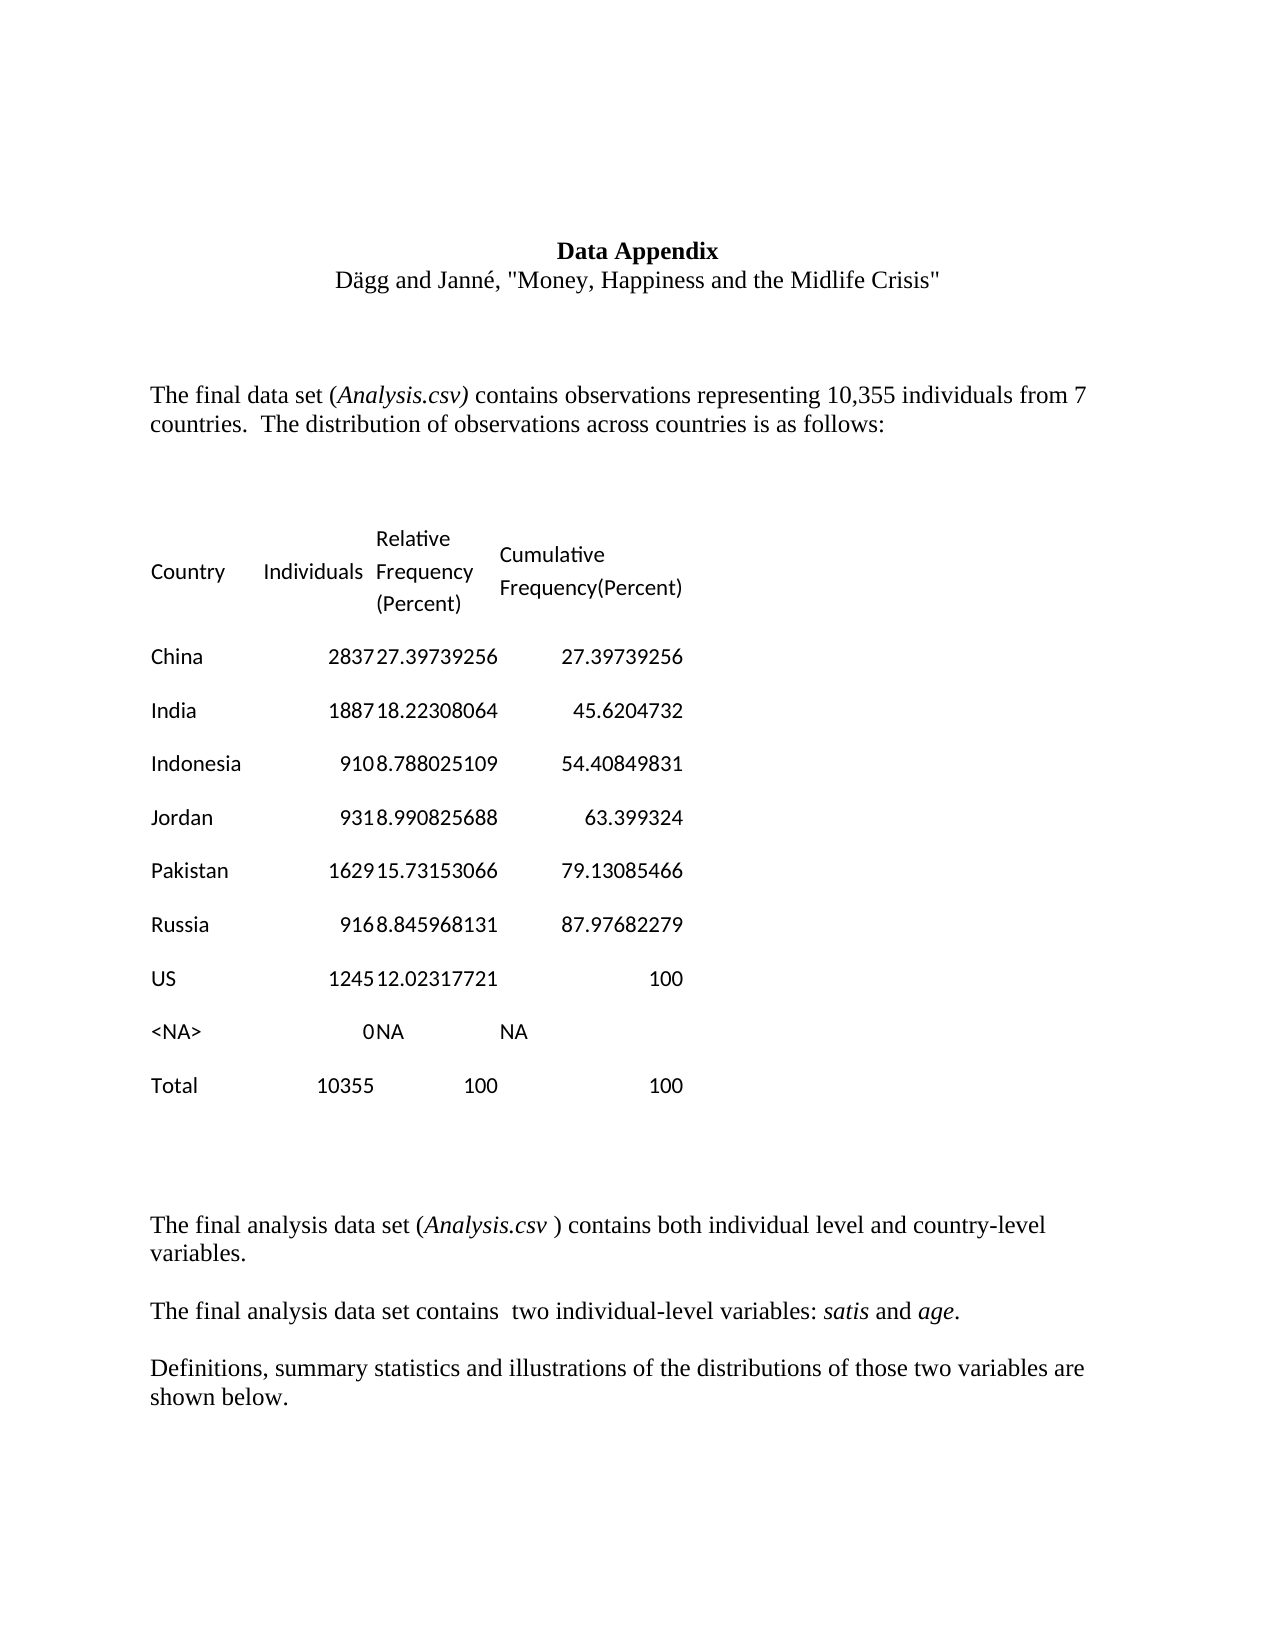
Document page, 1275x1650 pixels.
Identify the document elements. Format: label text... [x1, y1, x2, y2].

table_cell Indonesia [150, 749, 262, 802]
table_header Individuals [263, 524, 375, 642]
table_cell 1887 [263, 695, 375, 749]
text The final data set (Analysis.csv) contains observations representing 10,355 individuals from 7 countries. The distribution of observations across countries is as follows: [150, 380, 1125, 437]
table_cell 2837 [263, 642, 375, 695]
text Data Appendix [150, 236, 1125, 265]
table_cell 100 [375, 1070, 499, 1123]
table_cell 931 [263, 802, 375, 856]
table_cell Pakistan [150, 856, 262, 909]
table_cell 87.97682279 [499, 909, 684, 963]
table_cell 45.6204732 [499, 695, 684, 749]
table_cell 916 [263, 909, 375, 963]
table_cell 0 [263, 1016, 375, 1070]
table_cell 15.73153066 [375, 856, 499, 909]
table_cell China [150, 642, 262, 695]
table_cell <NA> [150, 1016, 262, 1070]
table_cell Total [150, 1070, 262, 1123]
table_header Country [150, 524, 262, 642]
text The final analysis data set contains two individual-level variables: satis and age. [150, 1296, 1125, 1325]
text The final analysis data set (Analysis.csv ) contains both individual level and country-level variables. [150, 1210, 1125, 1267]
table_cell 8.788025109 [375, 749, 499, 802]
table_cell 27.39739256 [499, 642, 684, 695]
text Definitions, summary statistics and illustrations of the distributions of those two variables are shown below. [150, 1353, 1125, 1411]
table_cell 18.22308064 [375, 695, 499, 749]
table_cell NA [499, 1016, 684, 1070]
table_header Cumulative Frequency(Percent) [499, 524, 684, 642]
table_cell 8.845968131 [375, 909, 499, 963]
table_cell 1629 [263, 856, 375, 909]
table_cell 1245 [263, 963, 375, 1016]
table_cell 100 [499, 1070, 684, 1123]
text Dägg and Janné, "Money, Happiness and the Midlife Crisis" [150, 265, 1125, 294]
table_cell Jordan [150, 802, 262, 856]
table_cell 27.39739256 [375, 642, 499, 695]
table_cell 79.13085466 [499, 856, 684, 909]
table_cell NA [375, 1016, 499, 1070]
table_cell 54.40849831 [499, 749, 684, 802]
table_cell 100 [499, 963, 684, 1016]
table_cell India [150, 695, 262, 749]
table_cell 12.02317721 [375, 963, 499, 1016]
table_cell 8.990825688 [375, 802, 499, 856]
table_cell 10355 [263, 1070, 375, 1123]
table_cell US [150, 963, 262, 1016]
table_cell 63.399324 [499, 802, 684, 856]
table_cell Russia [150, 909, 262, 963]
table_header Relative Frequency (Percent) [375, 524, 499, 642]
table_cell 910 [263, 749, 375, 802]
